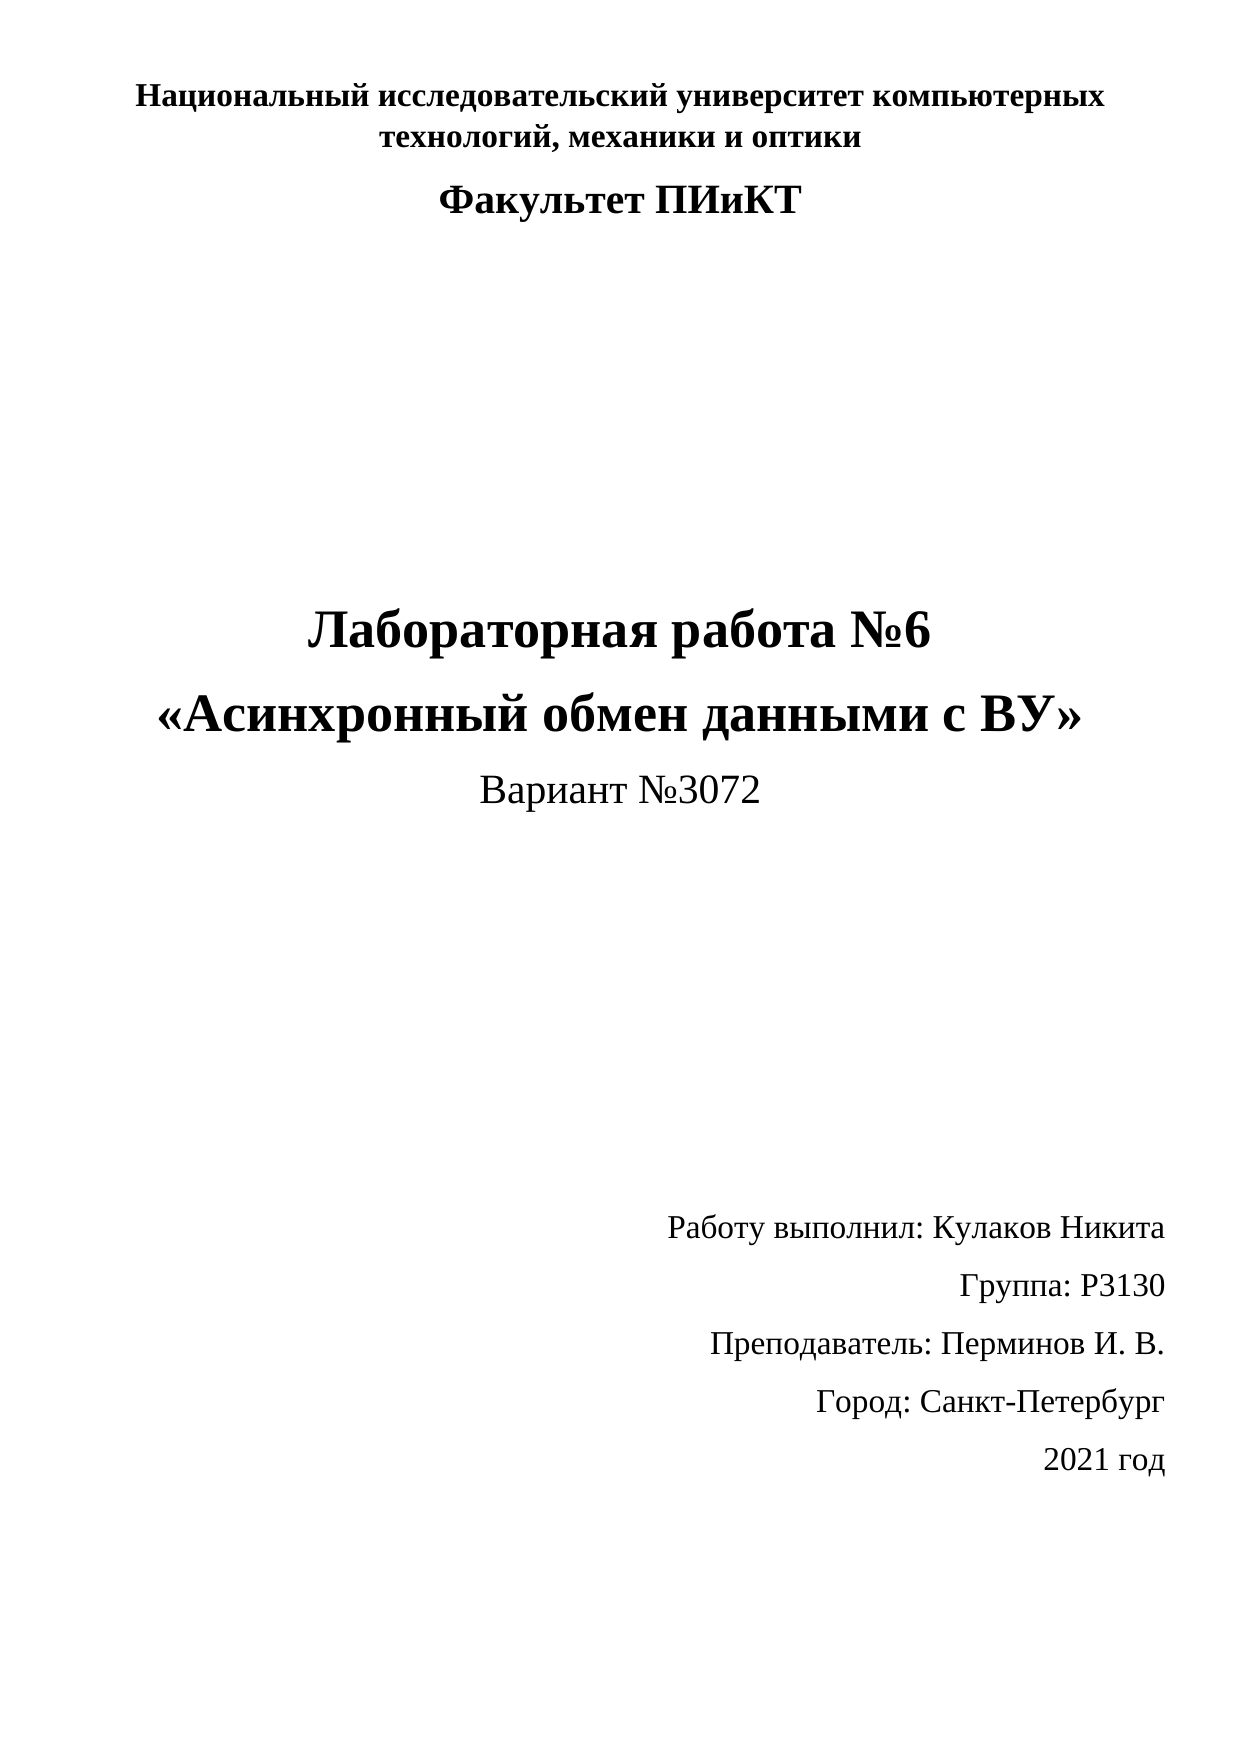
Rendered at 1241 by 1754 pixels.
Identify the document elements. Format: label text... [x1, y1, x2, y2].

text Город: Санкт-Петербург [75, 1381, 1165, 1419]
text 2021 год [75, 1439, 1165, 1477]
text Группа: P3130 [75, 1265, 1165, 1303]
text Работу выполнил: Кулаков Никита [75, 1207, 1165, 1245]
text Национальный исследовательский университет компьютерных технологий, механики и оптики [75, 75, 1165, 155]
text Вариант №3072 [75, 765, 1165, 813]
text Факультет ПИиКТ [75, 174, 1165, 222]
text «Асинхронный обмен данными с ВУ» [75, 681, 1165, 743]
text Преподаватель: Перминов И. В. [75, 1323, 1165, 1361]
text Лабораторная работа №6 [75, 597, 1165, 659]
